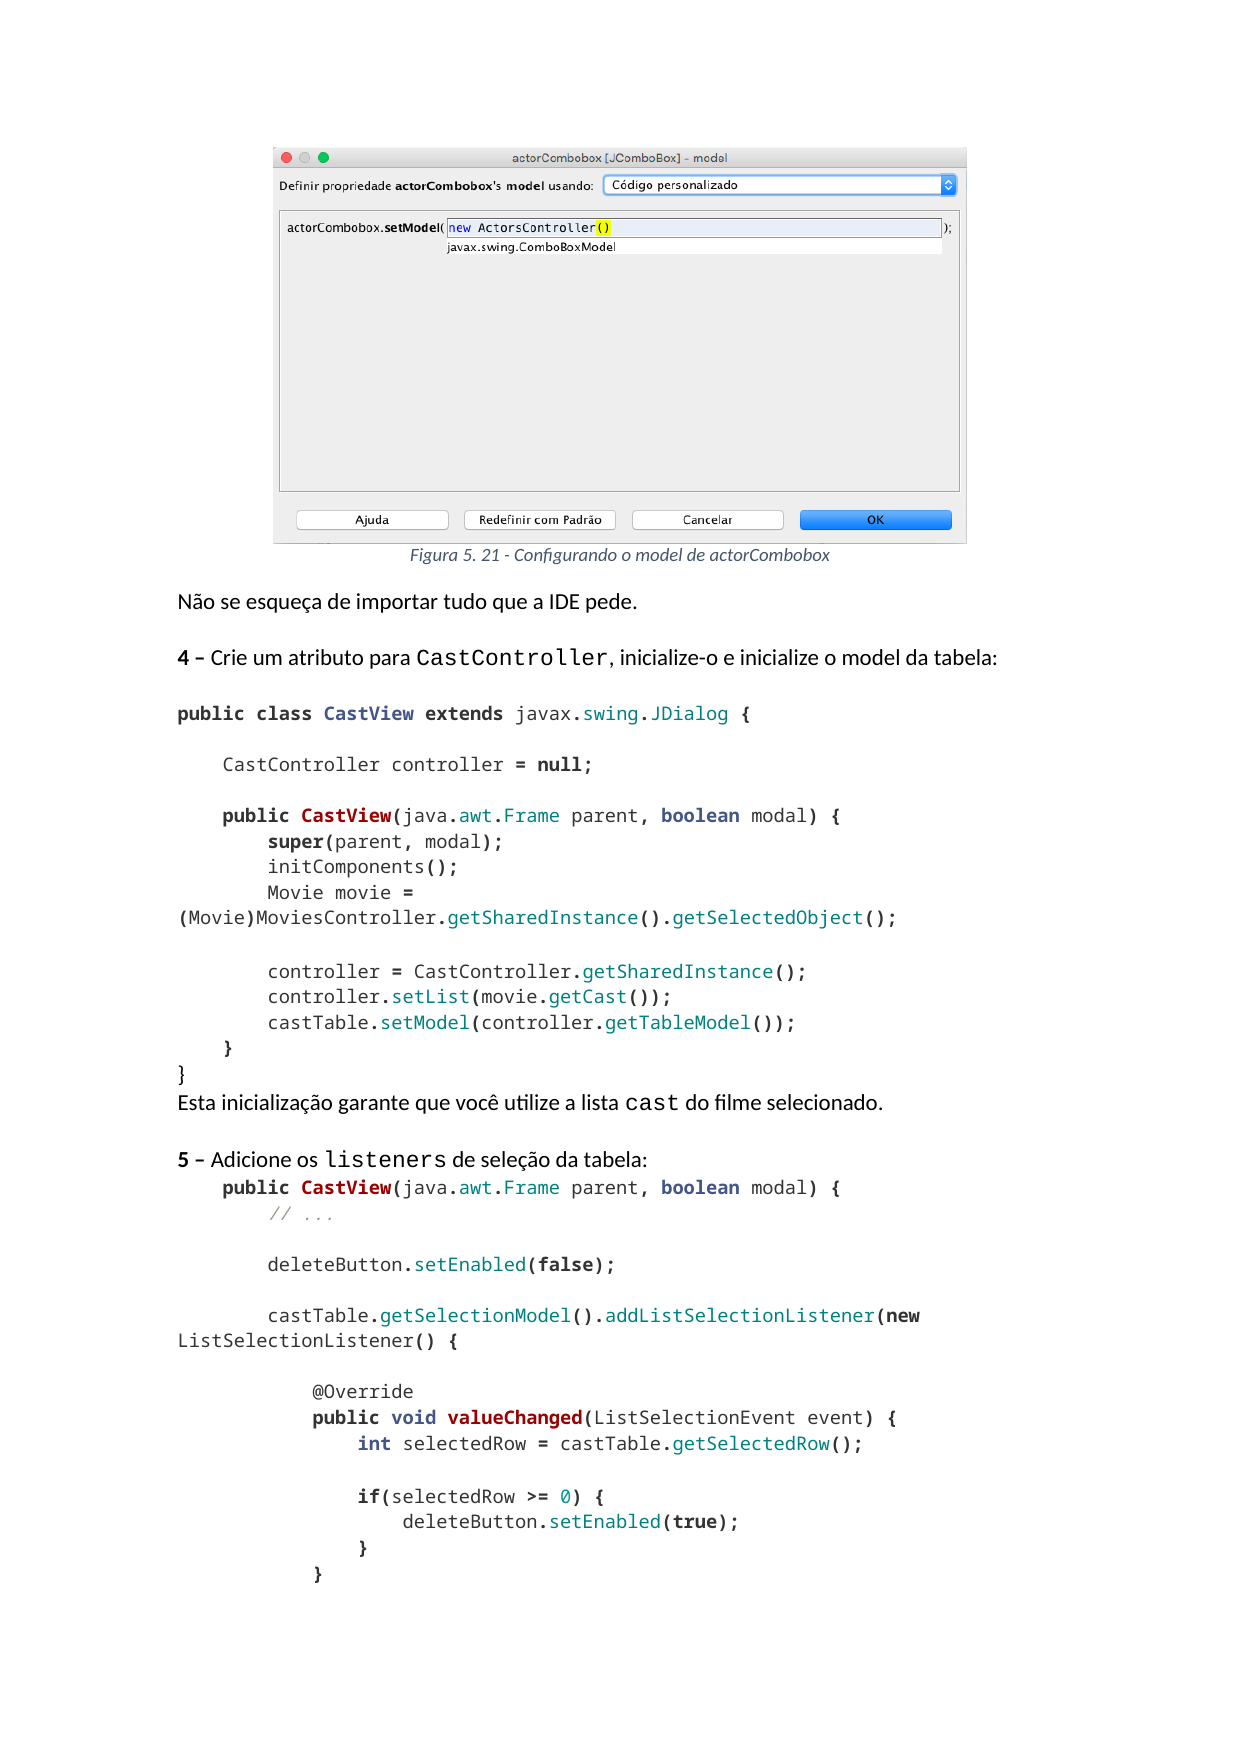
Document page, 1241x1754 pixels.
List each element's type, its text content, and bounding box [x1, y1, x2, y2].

text if(selectedRow >= 0) { [177, 1483, 1063, 1509]
text public class CastView extends javax.swing.JDialog { [177, 700, 1063, 726]
text CastController controller = null; [177, 751, 1063, 777]
text Movie movie = (Movie)MoviesController.getSharedInstance().getSelectedObject(); [177, 879, 1063, 930]
text super(parent, modal); [177, 828, 1063, 853]
text } [177, 1060, 1063, 1088]
text Esta inicialização garante que você utilize a lista cast do filme selecionado. [177, 1088, 1063, 1117]
picture [273, 147, 967, 544]
text 5 – Adicione os listeners de seleção da tabela: [177, 1145, 1063, 1174]
text controller = CastController.getSharedInstance(); [177, 958, 1063, 984]
text @Override [177, 1379, 1063, 1404]
text initComponents(); [177, 853, 1063, 879]
text controller.setList(movie.getCast()); [177, 984, 1063, 1009]
text castTable.setModel(controller.getTableModel()); [177, 1009, 1063, 1035]
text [177, 1430, 1063, 1455]
text Não se esqueça de importar tudo que a IDE pede. [177, 587, 1063, 615]
text 4 – Crie um atributo para CastController, inicialize-o e inicialize o model da tabela: [177, 643, 1063, 672]
text } [177, 1035, 1063, 1060]
text public CastView(java.awt.Frame parent, boolean modal) { [177, 802, 1063, 828]
text } [177, 1560, 1063, 1585]
text castTable.getSelectionModel().addListSelectionListener(new ListSelectionListener() { [177, 1302, 1063, 1353]
text deleteButton.setEnabled(false); [177, 1251, 1063, 1277]
text // ... [177, 1200, 1063, 1226]
text public CastView(java.awt.Frame parent, boolean modal) { [177, 1174, 1063, 1200]
text } [177, 1534, 1063, 1560]
text deleteButton.setEnabled(true); [177, 1509, 1063, 1534]
text public void valueChanged(ListSelectionEvent event) { [177, 1404, 1063, 1430]
